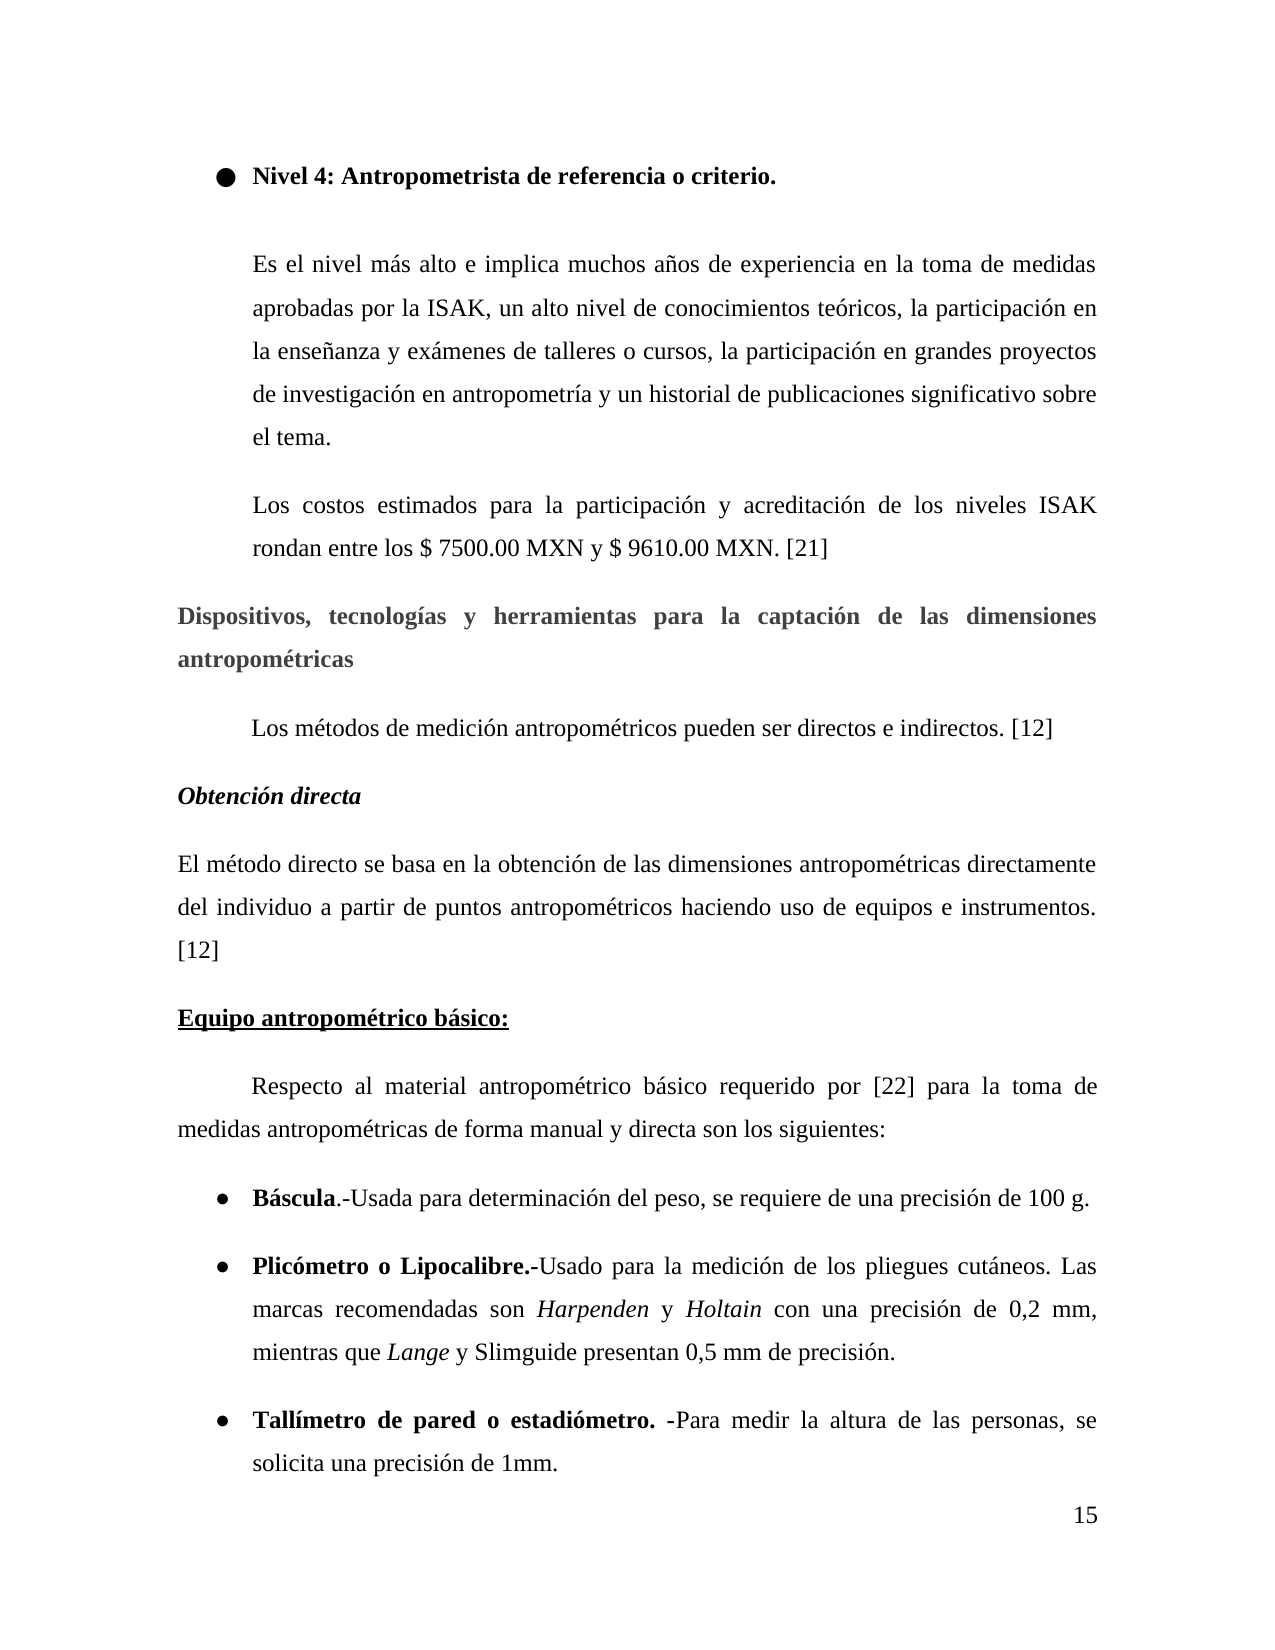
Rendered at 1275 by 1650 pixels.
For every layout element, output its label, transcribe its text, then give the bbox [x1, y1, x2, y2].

list Tallímetro de pared o estadiómetro. -Para medir la altura de las personas, se solicita una precisión de 1mm. [215, 1405, 1098, 1477]
text Dispositivos, tecnologías y herramientas para la captación de las dimensiones antropométricas [177, 601, 1098, 673]
list Báscula.-Usada para determinación del peso, se requiere de una precisión de 100 g. [215, 1183, 1098, 1211]
text Respecto al material antropométrico básico requerido por [22] para la toma de medidas antropométricas de forma manual y directa son los siguientes: [177, 1071, 1098, 1143]
text Obtención directa [177, 781, 1098, 809]
text Equipo antropométrico básico: [177, 1003, 1098, 1032]
text Los costos estimados para la participación y acreditación de los niveles ISAK rondan entre los $ 7500.00 MXN y $ 9610.00 MXN. [21] [252, 490, 1098, 562]
text El método directo se basa en la obtención de las dimensiones antropométricas directamente del individuo a partir de puntos antropométricos haciendo uso de equipos e instrumentos.[12] [177, 849, 1098, 964]
text Los métodos de medición antropométricos pueden ser directos e indirectos. [12] [177, 713, 1098, 741]
text Es el nivel más alto e implica muchos años de experiencia en la toma de medidas aprobadas por la ISAK, un alto nivel de conocimientos teóricos, la participación en la enseñanza y exámenes de talleres o cursos, la participación en grandes proyectos de investigación en antropometría y un historial de publicaciones significativo sobre el tema. [252, 249, 1098, 451]
list Plicómetro o Lipocalibre.-Usado para la medición de los pliegues cutáneos. Las marcas recomendadas son Harpenden y Holtain con una precisión de 0,2 mm, mientras que Lange y Slimguide presentan 0,5 mm de precisión. [215, 1251, 1098, 1366]
list Nivel 4: Antropometrista de referencia o criterio. [215, 148, 1098, 199]
